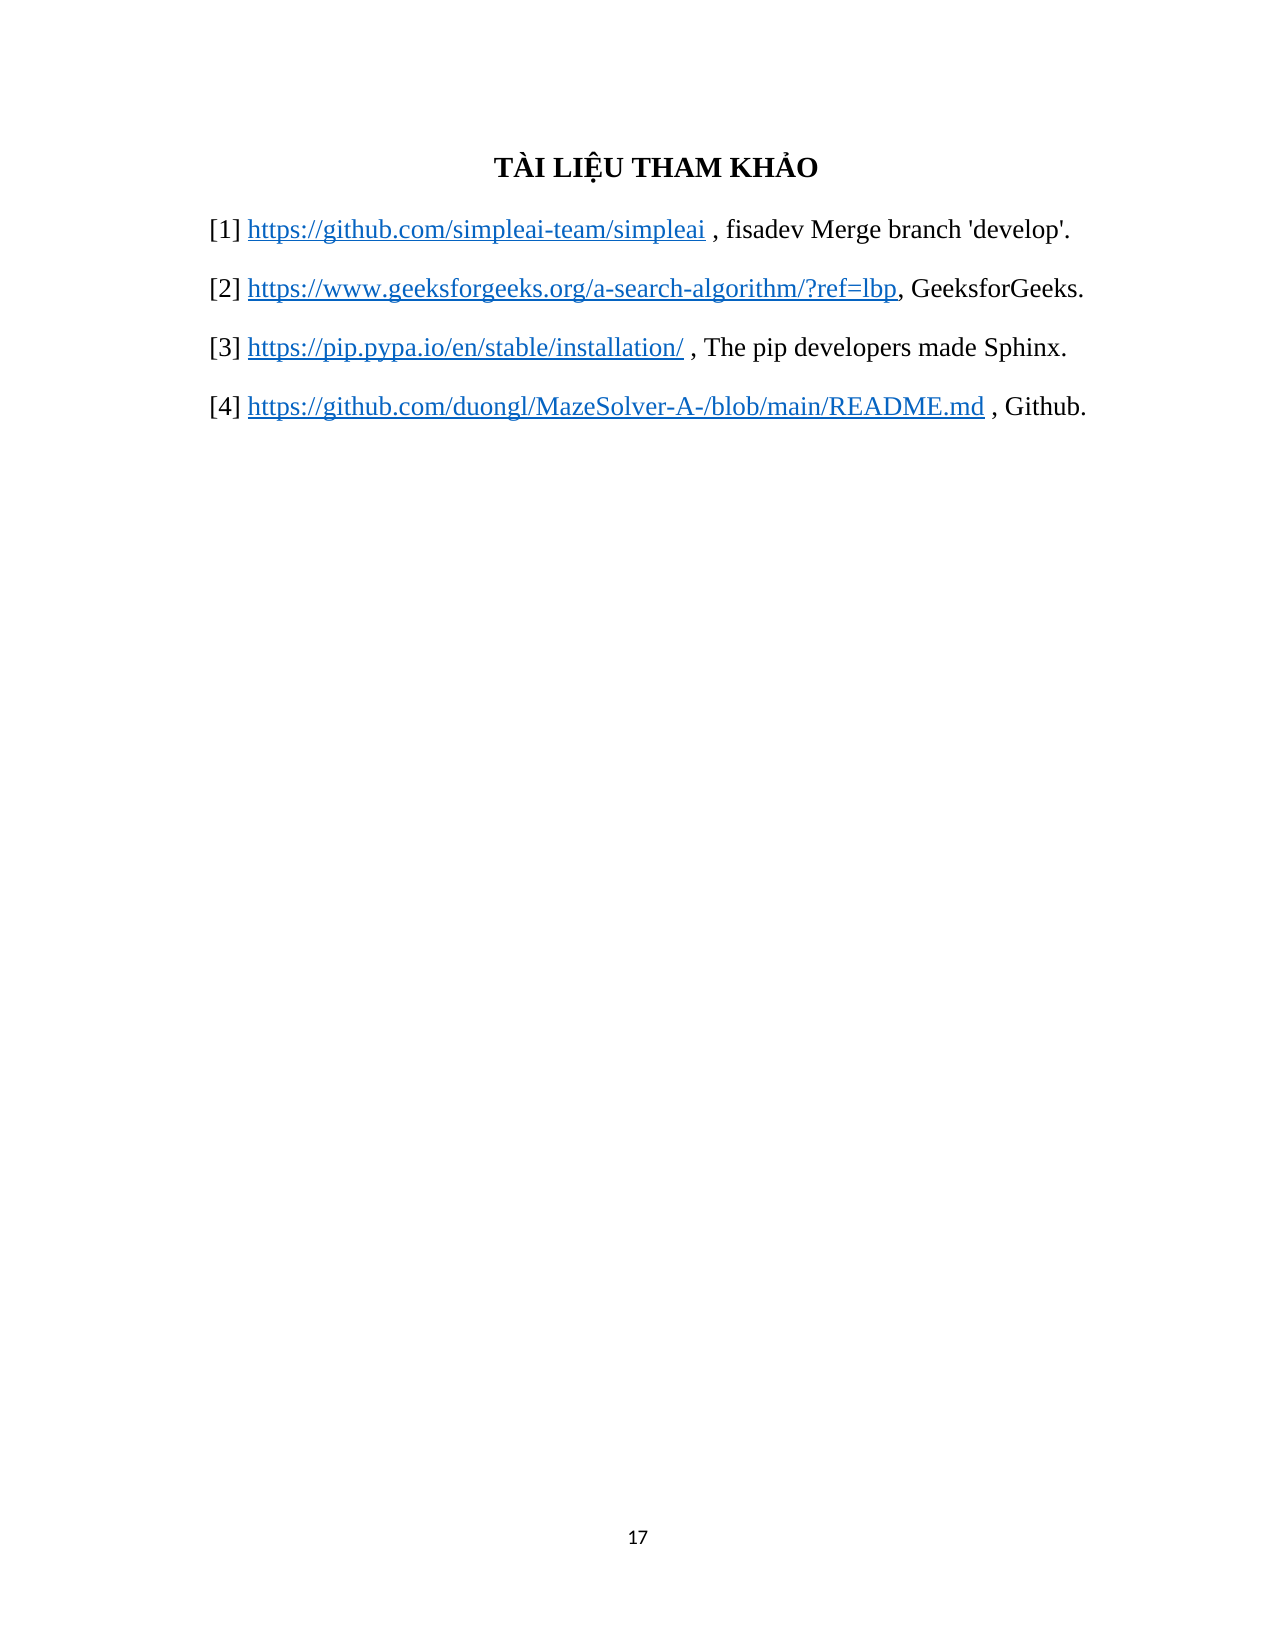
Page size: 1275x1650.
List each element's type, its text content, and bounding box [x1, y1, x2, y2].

text [3] https://pip.pypa.io/en/stable/installation/ , The pip developers made Sphinx. [209, 331, 1125, 362]
text [1] https://github.com/simpleai-team/simpleai , fisadev Merge branch 'develop'. [209, 213, 1125, 244]
text TÀI LIỆU THAM KHẢO [150, 150, 1125, 183]
text [4] https://github.com/duongl/MazeSolver-A-/blob/main/README.md , Github. [209, 390, 1125, 421]
text [2] https://www.geeksforgeeks.org/a-search-algorithm/?ref=lbp, GeeksforGeeks. [209, 272, 1125, 303]
